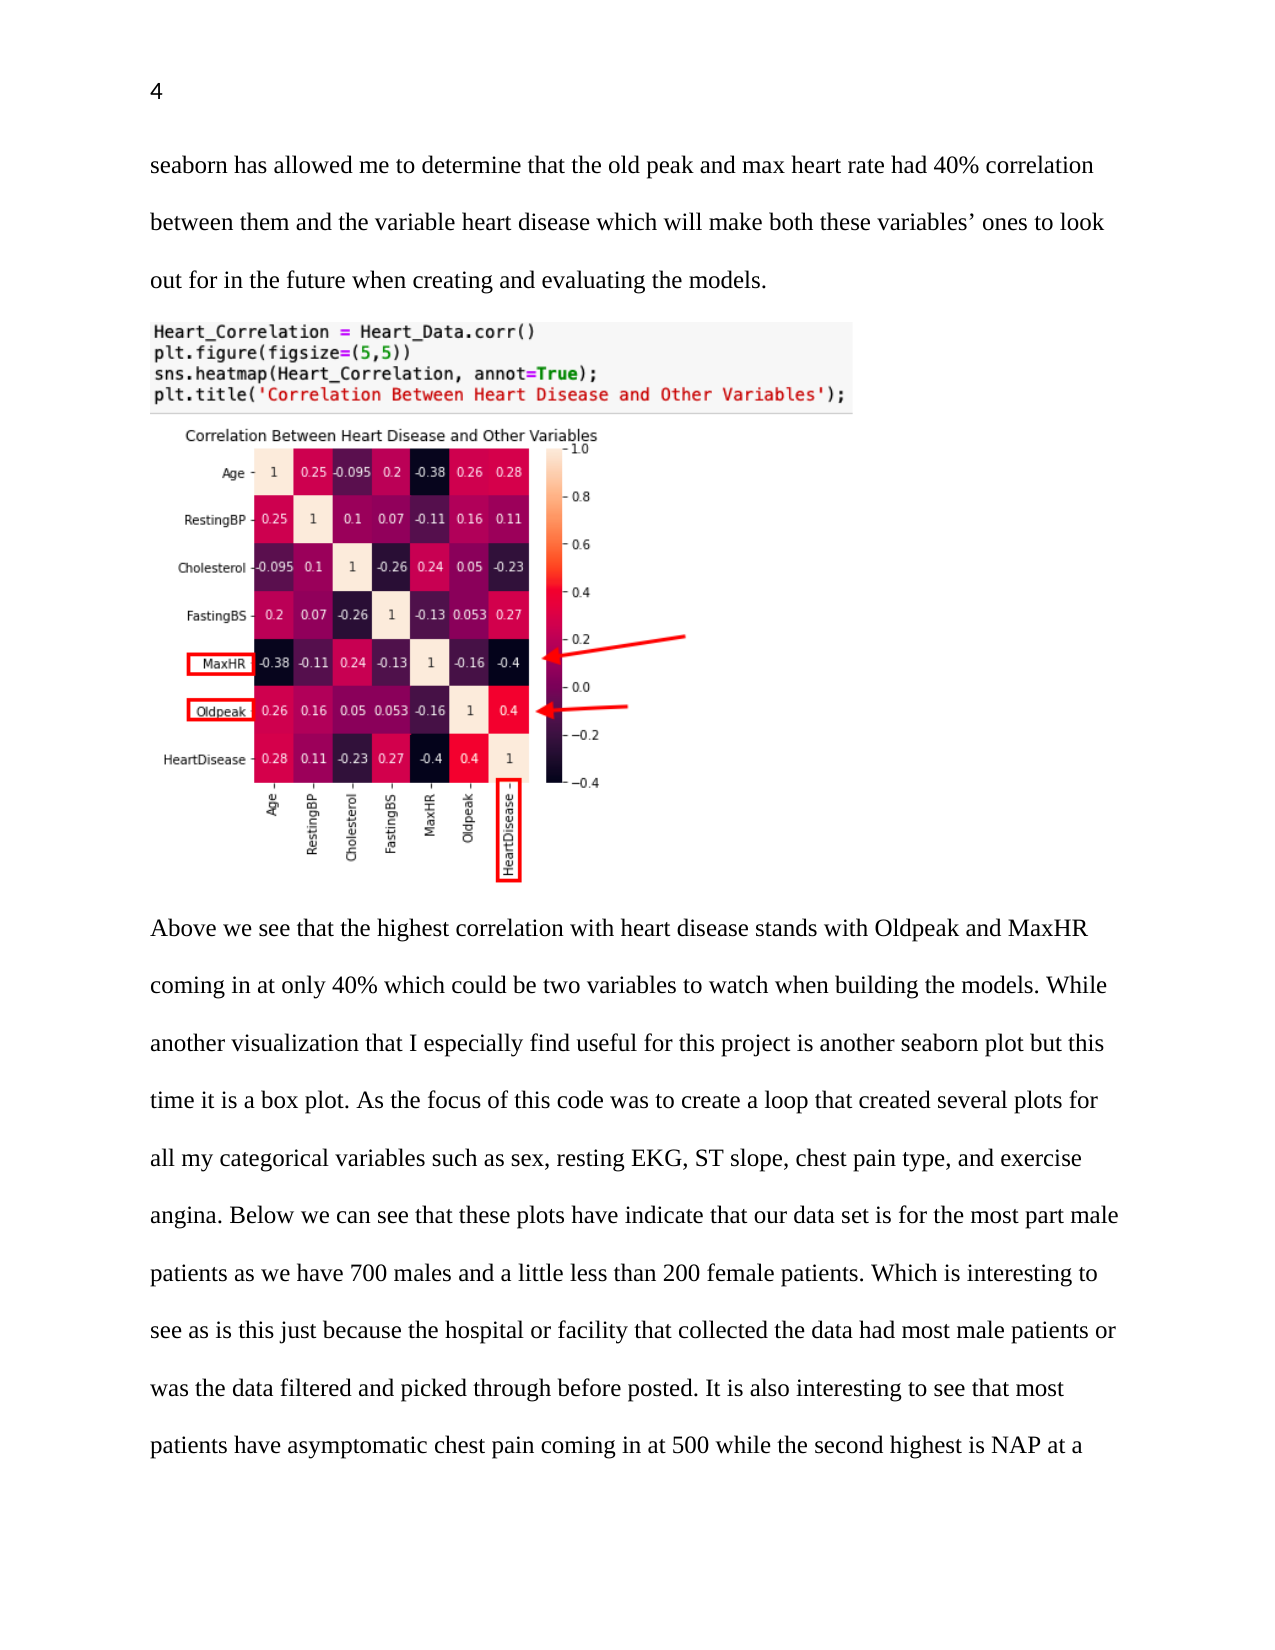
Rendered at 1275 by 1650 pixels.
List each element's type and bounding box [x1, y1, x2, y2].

text [150, 150, 1125, 884]
picture [150, 322, 853, 885]
text [150, 913, 1125, 1459]
